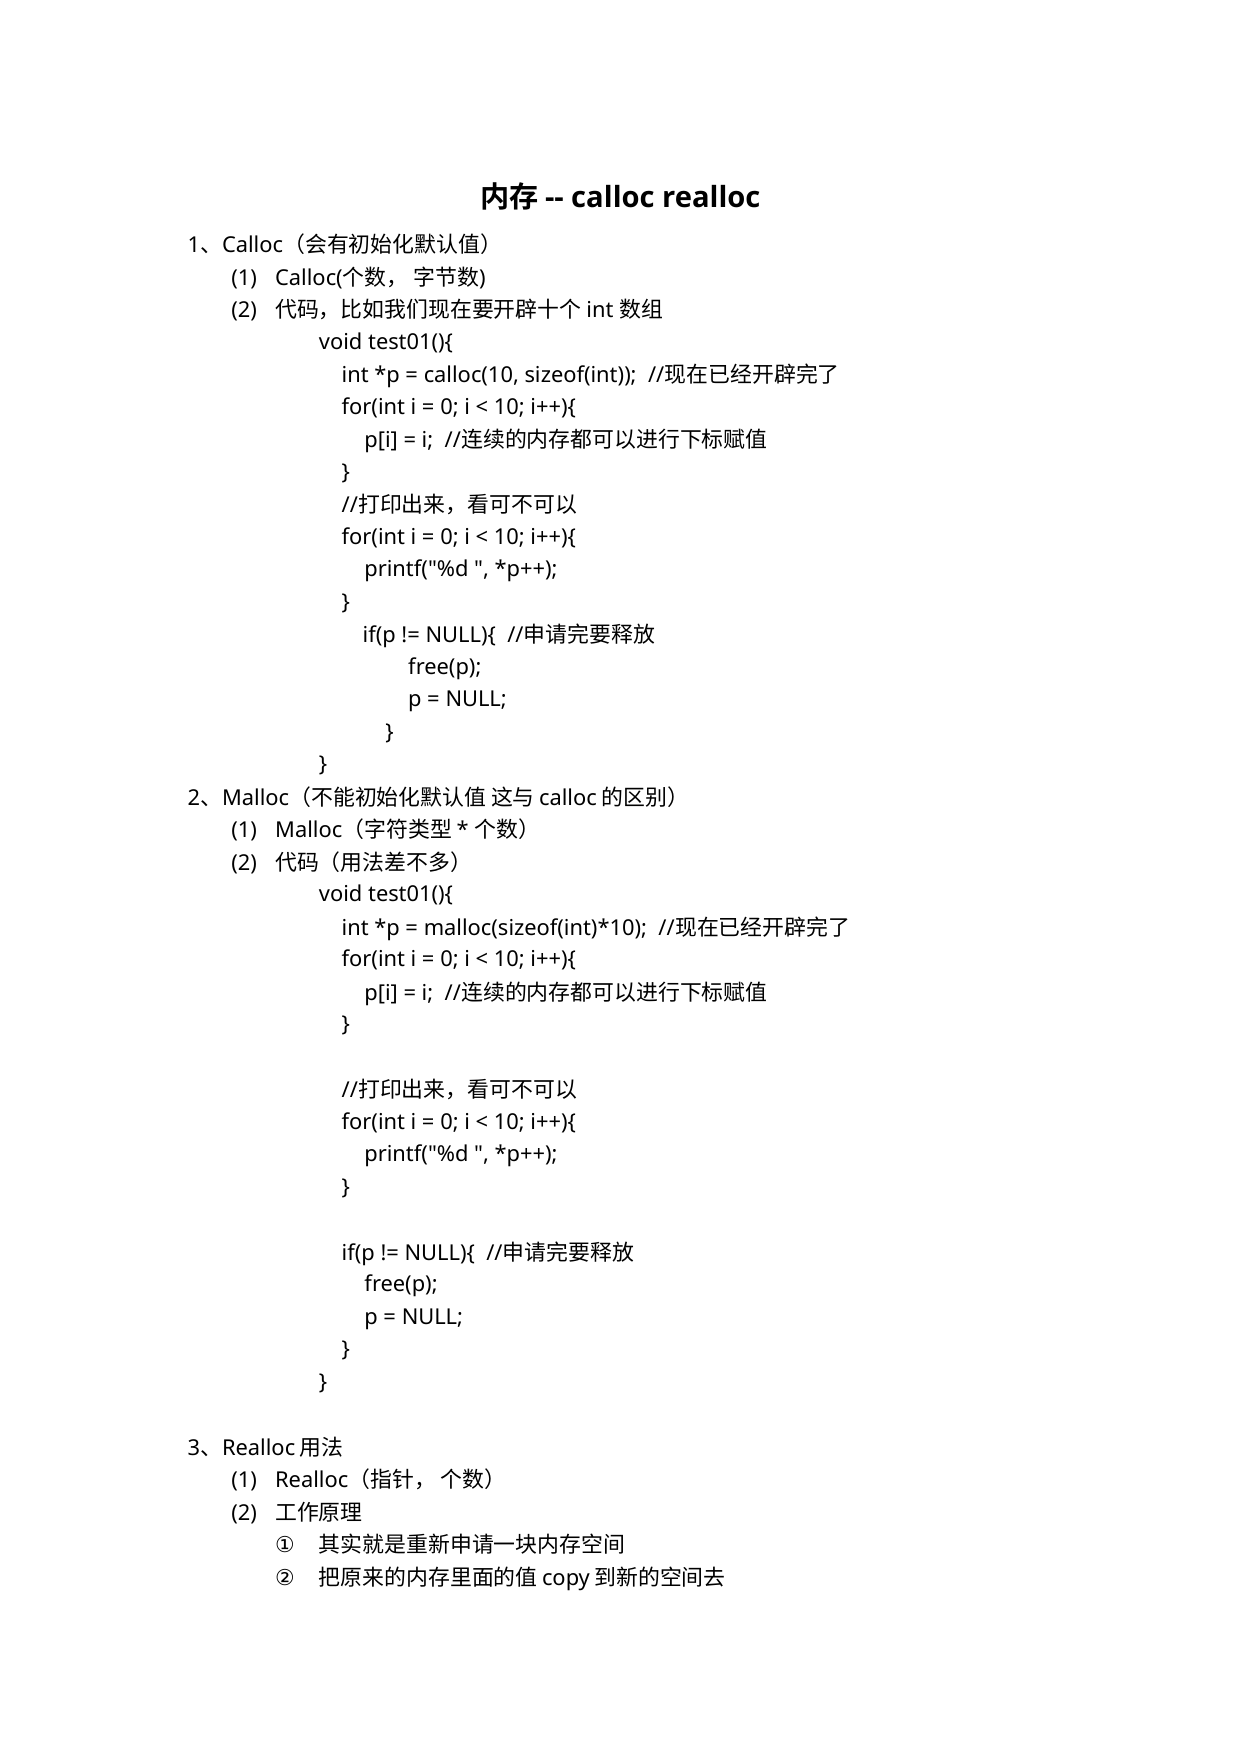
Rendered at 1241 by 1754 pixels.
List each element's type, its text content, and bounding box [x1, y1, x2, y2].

list } [319, 714, 1053, 747]
list 其实就是重新申请一块内存空间 [275, 1527, 1053, 1559]
list int *p = calloc(10, sizeof(int)); //现在已经开辟完了 [275, 357, 1053, 389]
list printf("%d ", *p++); [275, 1137, 1053, 1169]
list for(int i = 0; i < 10; i++){ [275, 519, 1053, 552]
list //打印出来，看可不可以 [275, 487, 1053, 519]
list for(int i = 0; i < 10; i++){ [275, 942, 1053, 974]
list void test01(){ [275, 877, 1053, 909]
list } [275, 1364, 1053, 1397]
list void test01(){ [275, 324, 1053, 357]
list if(p != NULL){ //申请完要释放 [319, 617, 1053, 649]
list p[i] = i; //连续的内存都可以进行下标赋值 [275, 422, 1053, 454]
list } [275, 584, 1053, 617]
list p[i] = i; //连续的内存都可以进行下标赋值 [275, 974, 1053, 1007]
list if(p != NULL){ //申请完要释放 [275, 1234, 1053, 1267]
list Calloc(个数， 字节数) [231, 259, 1053, 292]
list } [275, 454, 1053, 487]
list p = NULL; [319, 682, 1053, 714]
list int *p = malloc(sizeof(int)*10); //现在已经开辟完了 [275, 909, 1053, 942]
list } [275, 747, 1053, 779]
list 把原来的内存里面的值copy到新的空间去 [275, 1559, 1053, 1592]
list p = NULL; [275, 1299, 1053, 1332]
list 工作原理 [231, 1494, 1053, 1527]
list Malloc（字符类型 * 个数） [231, 812, 1053, 844]
list free(p); [319, 649, 1053, 682]
list for(int i = 0; i < 10; i++){ [275, 1104, 1053, 1137]
list free(p); [275, 1267, 1053, 1299]
list printf("%d ", *p++); [275, 552, 1053, 584]
list //打印出来，看可不可以 [275, 1072, 1053, 1104]
text 内存 -- calloc realloc [187, 162, 1053, 227]
list Calloc（会有初始化默认值） [187, 227, 1053, 259]
list Realloc（指针， 个数） [231, 1462, 1053, 1494]
list Realloc用法 [187, 1429, 1053, 1462]
list } [275, 1169, 1053, 1202]
list } [275, 1007, 1053, 1039]
list Malloc（不能初始化默认值 这与calloc的区别） [187, 779, 1053, 812]
list } [275, 1332, 1053, 1364]
list 代码（用法差不多） [231, 844, 1053, 877]
list 代码，比如我们现在要开辟十个 int 数组 [231, 292, 1053, 324]
list for(int i = 0; i < 10; i++){ [275, 389, 1053, 422]
